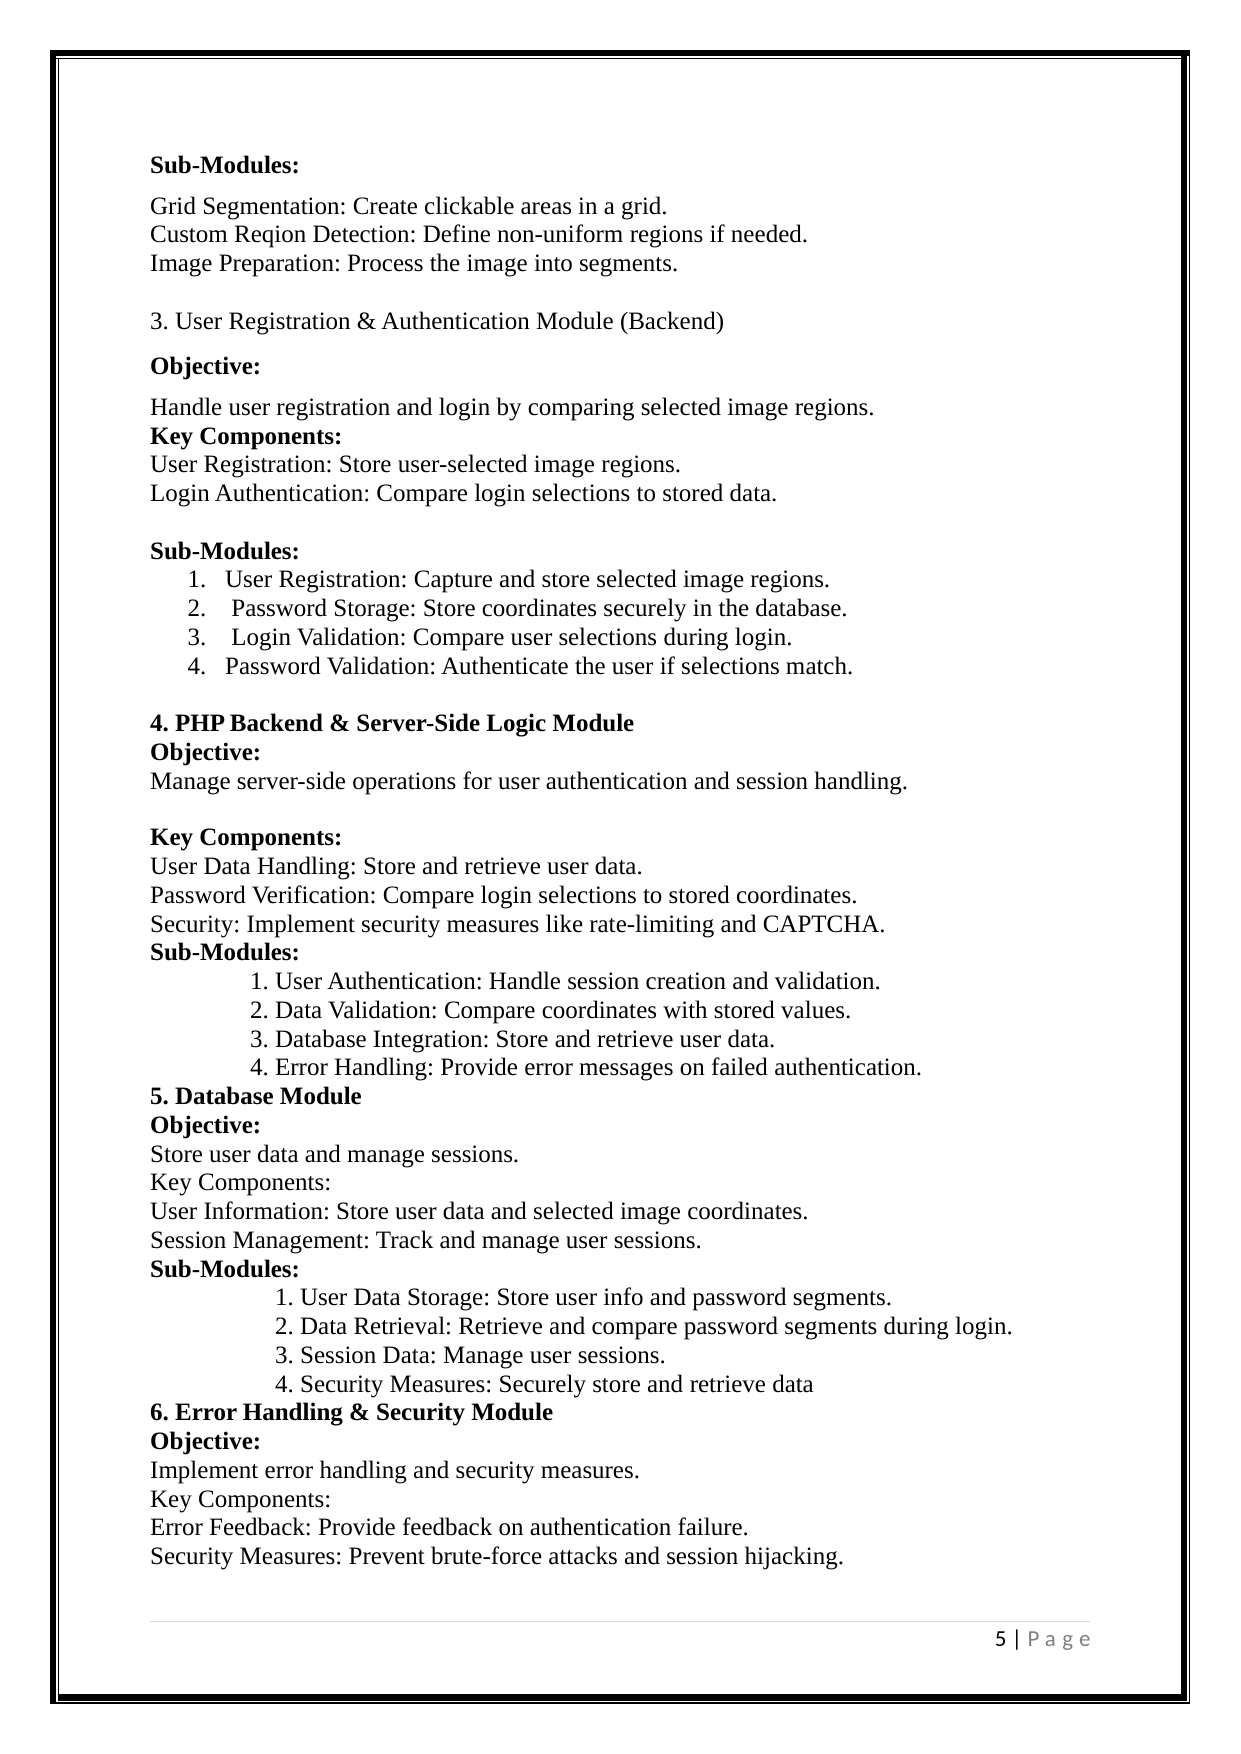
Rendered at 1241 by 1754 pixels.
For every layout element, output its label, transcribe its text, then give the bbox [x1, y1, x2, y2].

text 2. Data Retrieval: Retrieve and compare password segments during login. [150, 1311, 1090, 1340]
text Objective: [150, 737, 1090, 766]
text 4. Password Validation: Authenticate the user if selections match. [150, 651, 1090, 679]
text 2. Data Validation: Compare coordinates with stored values. [150, 995, 1090, 1024]
text User Data Handling: Store and retrieve user data. [150, 851, 1090, 880]
text Session Management: Track and manage user sessions. [150, 1225, 1090, 1254]
text 1. User Registration: Capture and store selected image regions. [150, 564, 1090, 593]
text Sub-Modules: [150, 937, 1090, 966]
text Sub-Modules: [150, 536, 1090, 564]
text 4. Security Measures: Securely store and retrieve data [150, 1369, 1090, 1397]
text 2. Password Storage: Store coordinates securely in the database. [150, 593, 1090, 622]
text Key Components: [150, 1167, 1090, 1196]
text Store user data and manage sessions. [150, 1139, 1090, 1167]
text Custom Reqion Detection: Define non-uniform regions if needed. [150, 219, 1090, 248]
text 4. Error Handling: Provide error messages on failed authentication. [150, 1052, 1090, 1081]
text 6. Error Handling & Security Module [150, 1397, 1090, 1426]
text 1. User Authentication: Handle session creation and validation. [150, 966, 1090, 995]
text Sub-Modules: [150, 1254, 1090, 1282]
text Implement error handling and security measures. [150, 1455, 1090, 1484]
text Error Feedback: Provide feedback on authentication failure. [150, 1512, 1090, 1541]
text Security Measures: Prevent brute-force attacks and session hijacking. [150, 1541, 1090, 1570]
text Key Components: [150, 421, 1090, 449]
text Grid Segmentation: Create clickable areas in a grid. [150, 191, 1090, 219]
text Key Components: [150, 822, 1090, 851]
text User Information: Store user data and selected image coordinates. [150, 1196, 1090, 1225]
text Image Preparation: Process the image into segments. [150, 248, 1090, 277]
text 3. Login Validation: Compare user selections during login. [150, 622, 1090, 651]
text Handle user registration and login by comparing selected image regions. [150, 392, 1090, 421]
text Objective: [150, 351, 1090, 380]
text 1. User Data Storage: Store user info and password segments. [150, 1282, 1090, 1311]
text Objective: [150, 1110, 1090, 1139]
text Manage server-side operations for user authentication and session handling. [150, 766, 1090, 794]
text Objective: [150, 1426, 1090, 1455]
text Sub-Modules: [150, 150, 1090, 179]
text 4. PHP Backend & Server-Side Logic Module [150, 708, 1090, 737]
text 5. Database Module [150, 1081, 1090, 1110]
text 3. User Registration & Authentication Module (Backend) [150, 306, 1090, 334]
text User Registration: Store user-selected image regions. [150, 449, 1090, 478]
text Login Authentication: Compare login selections to stored data. [150, 478, 1090, 507]
text 3. Database Integration: Store and retrieve user data. [150, 1024, 1090, 1052]
text Key Components: [150, 1484, 1090, 1512]
text Password Verification: Compare login selections to stored coordinates. [150, 880, 1090, 909]
text 3. Session Data: Manage user sessions. [150, 1340, 1090, 1369]
text Security: Implement security measures like rate-limiting and CAPTCHA. [150, 909, 1090, 937]
